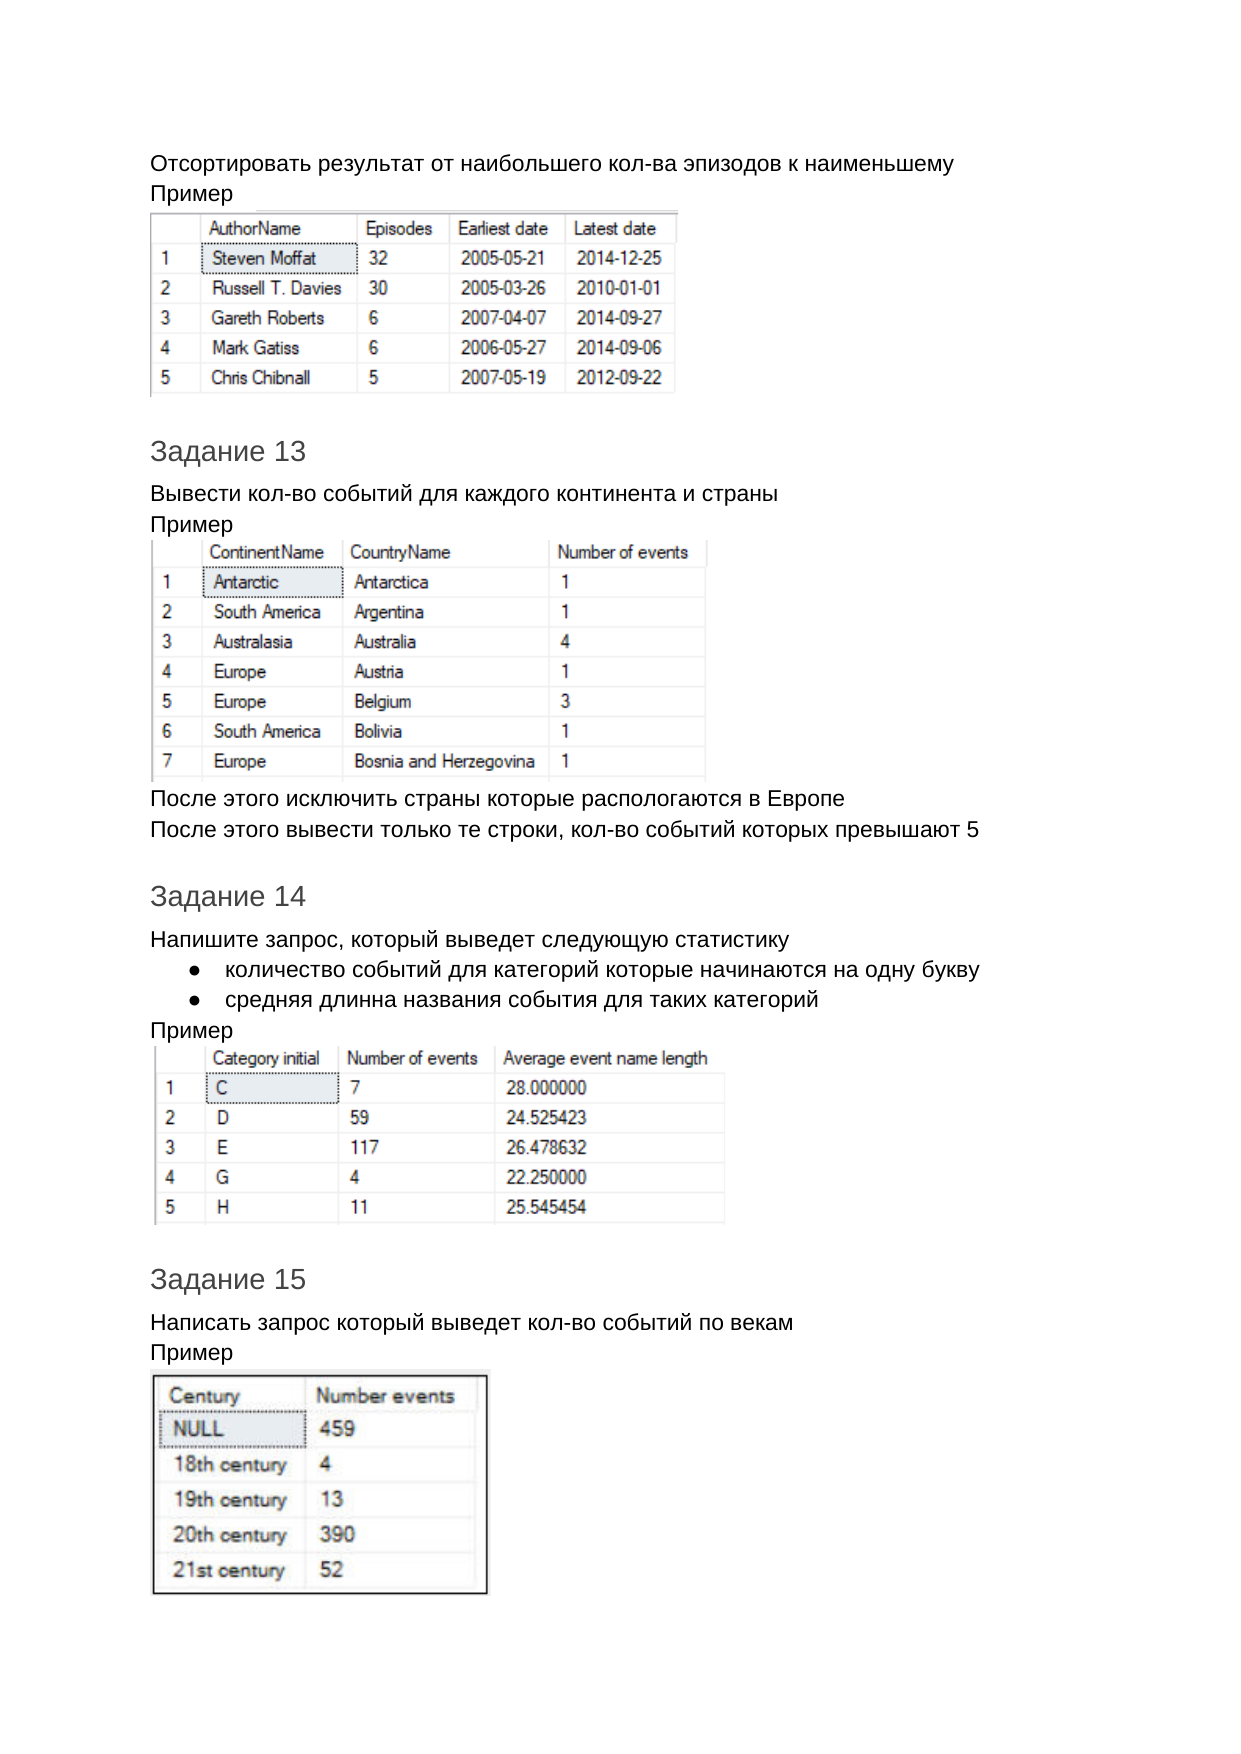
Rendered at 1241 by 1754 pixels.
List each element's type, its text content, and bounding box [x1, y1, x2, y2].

text Пример [150, 1017, 1090, 1043]
text Пример [150, 511, 1090, 537]
picture [150, 210, 679, 397]
subtitle Задание 15 [150, 1262, 1090, 1296]
list средняя длинна названия события для таких категорий [187, 986, 1090, 1013]
text Написать запрос который выведет кол-во событий по векам [150, 1309, 1090, 1335]
text Отсортировать результат от наибольшего кол-ва эпизодов к наименьшему [150, 150, 1090, 176]
list количество событий для категорий которые начинаются на одну букву [187, 956, 1090, 982]
text После этого исключить страны которые распологаются в Европе [150, 785, 1090, 812]
text Пример [150, 180, 1090, 207]
picture [150, 1369, 491, 1596]
picture [150, 540, 711, 782]
text Напишите запрос, который выведет следующую статистику [150, 926, 1090, 952]
text Пример [150, 1339, 1090, 1366]
subtitle Задание 14 [150, 879, 1090, 913]
text После этого вывести только те строки, кол-во событий которых превышают 5 [150, 816, 1090, 842]
picture [150, 1046, 725, 1225]
subtitle Задание 13 [150, 433, 1090, 467]
text Вывести кол-во событий для каждого континента и страны [150, 480, 1090, 507]
